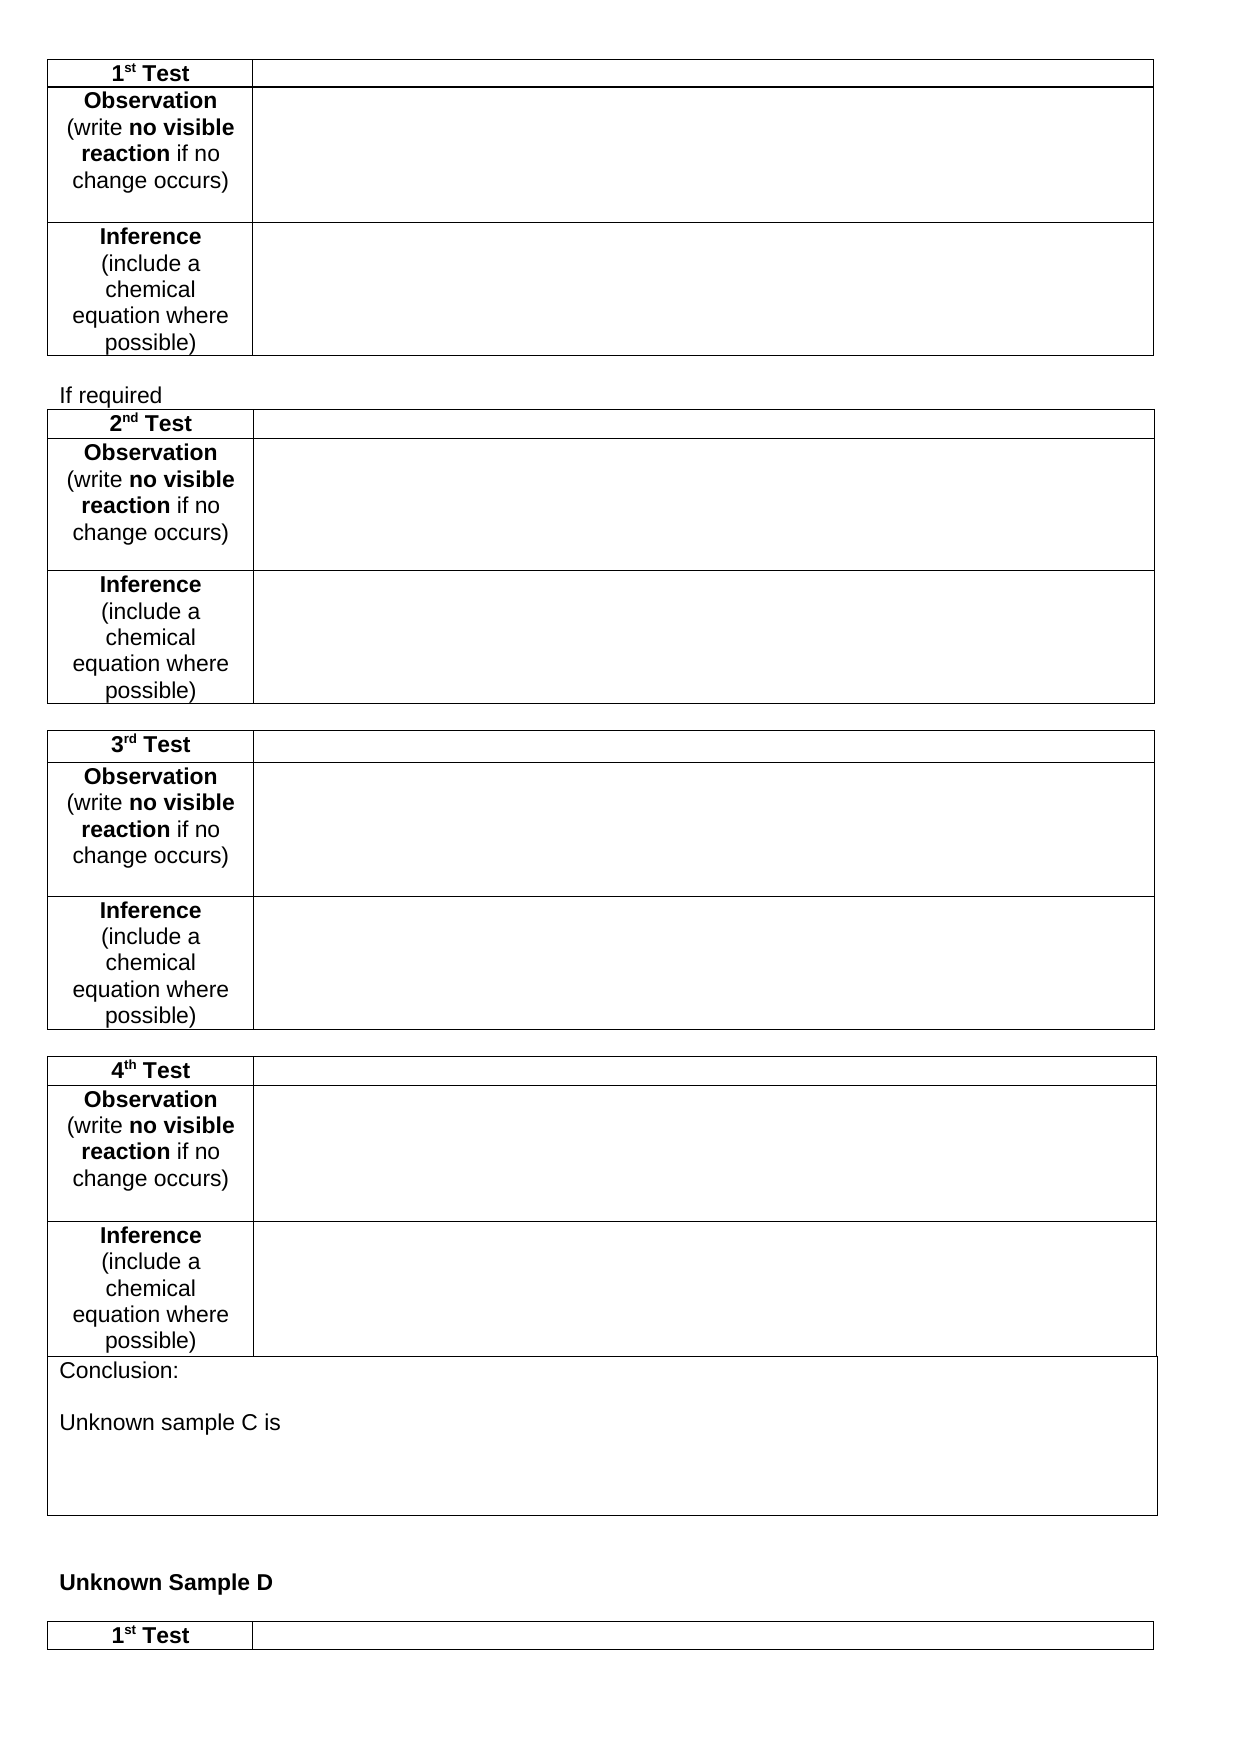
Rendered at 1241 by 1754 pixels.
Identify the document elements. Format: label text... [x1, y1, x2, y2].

table_header 3rd Test [48, 731, 253, 762]
text If required [59, 382, 1181, 409]
table_cell Observation (write no visible reaction if no change occurs) [48, 1086, 253, 1221]
table_cell Inference (include a chemical equation where possible) [48, 571, 253, 703]
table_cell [48, 88, 252, 222]
table_header 1st Test [48, 1622, 252, 1648]
table_cell Inference (include a chemical equation where possible) [48, 897, 253, 1028]
table_header [253, 60, 1153, 86]
table_header 2nd Test [48, 410, 253, 438]
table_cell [48, 223, 252, 355]
table_cell Conclusion: Unknown sample C is [48, 1357, 1157, 1515]
table_header 1st Test [48, 60, 252, 86]
table_cell [254, 1086, 1156, 1221]
table_cell [253, 88, 1153, 222]
table_cell [254, 763, 1154, 896]
table_header [254, 731, 1154, 762]
table_header [253, 1622, 1153, 1648]
table_header [254, 410, 1154, 438]
table_header 4th Test [48, 1057, 253, 1084]
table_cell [48, 1222, 253, 1356]
table_cell [254, 571, 1154, 703]
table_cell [48, 439, 253, 570]
table_cell [254, 1222, 1156, 1356]
table_cell Observation (write no visible reaction if no change occurs) [48, 763, 253, 896]
table_cell [254, 897, 1154, 1028]
text Unknown Sample D [59, 1568, 1181, 1595]
table_cell [253, 223, 1153, 355]
table_header [254, 1057, 1156, 1084]
table_cell [254, 439, 1154, 570]
